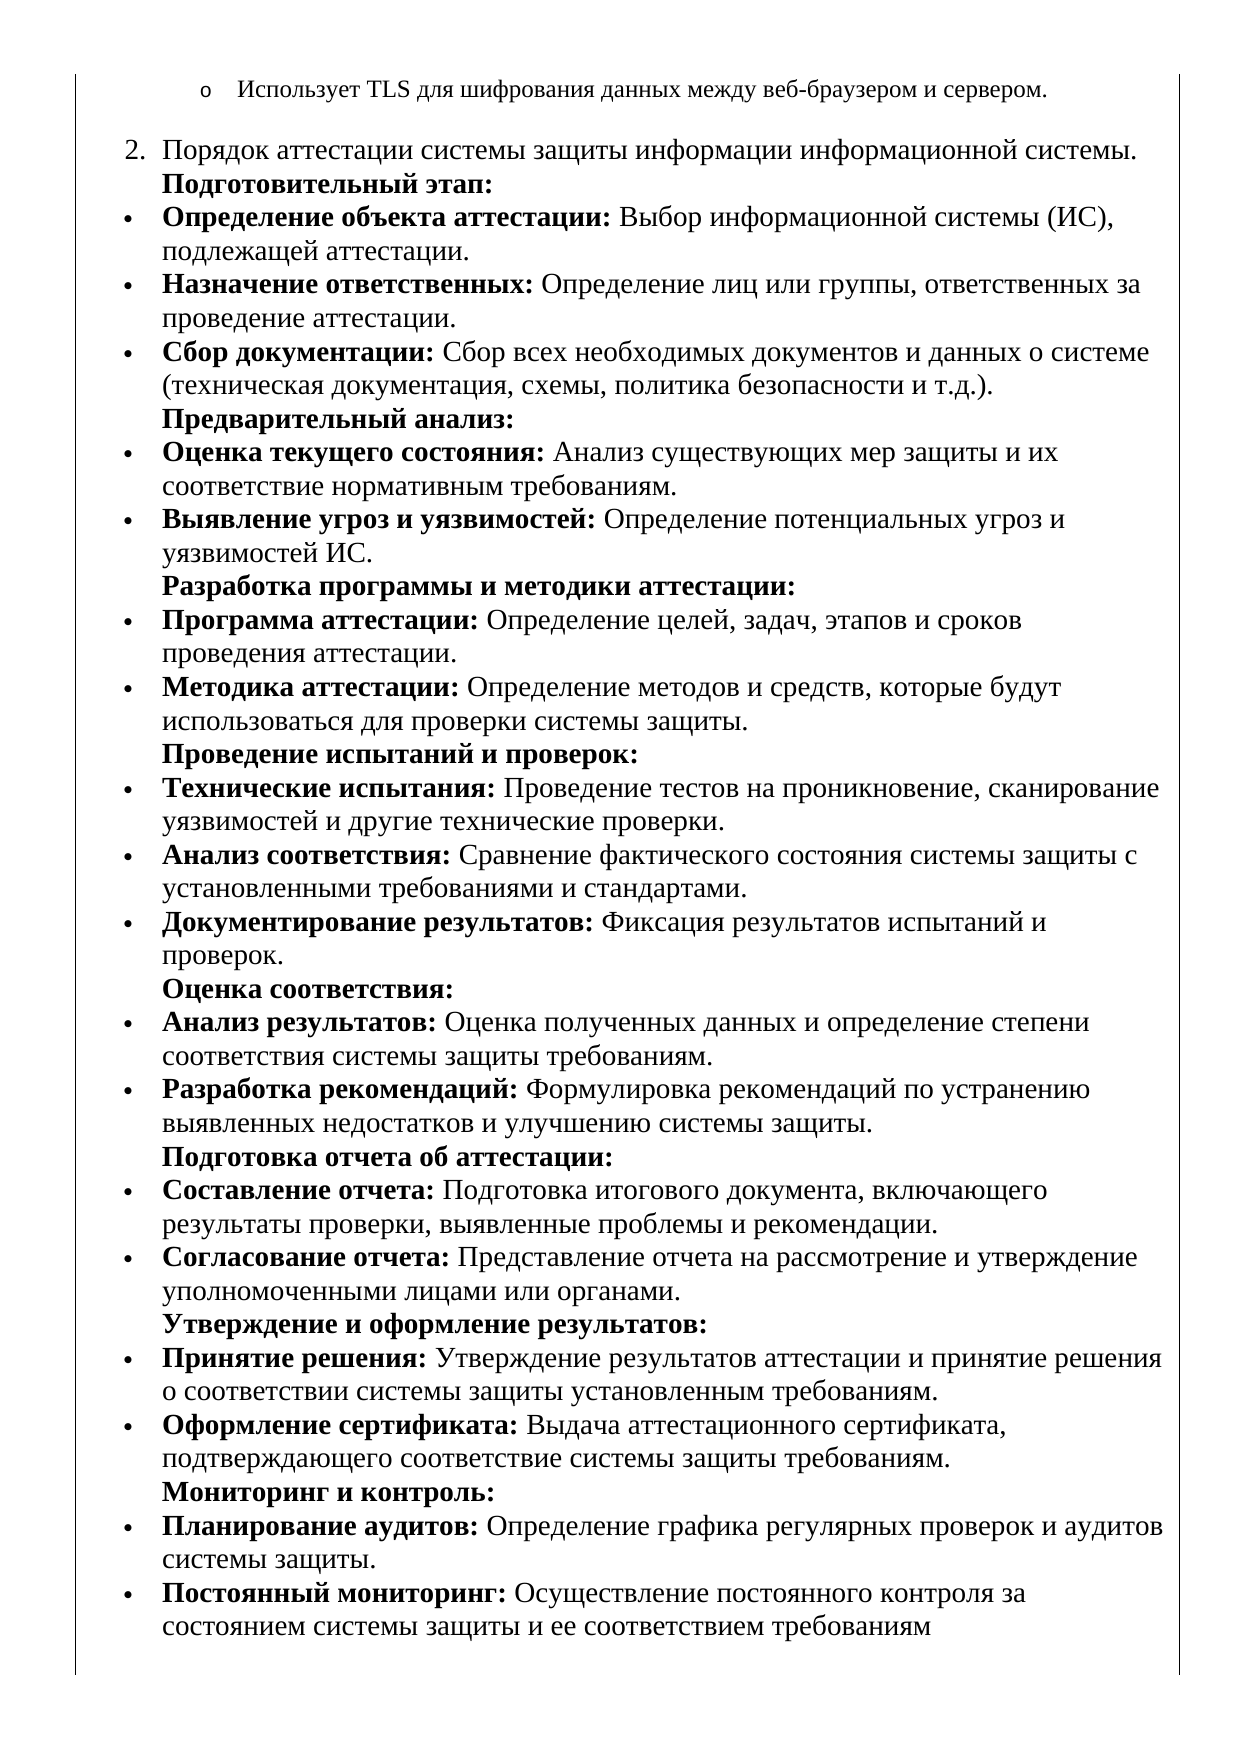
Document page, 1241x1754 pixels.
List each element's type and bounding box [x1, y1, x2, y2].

table_cell [76, 74, 1179, 1675]
